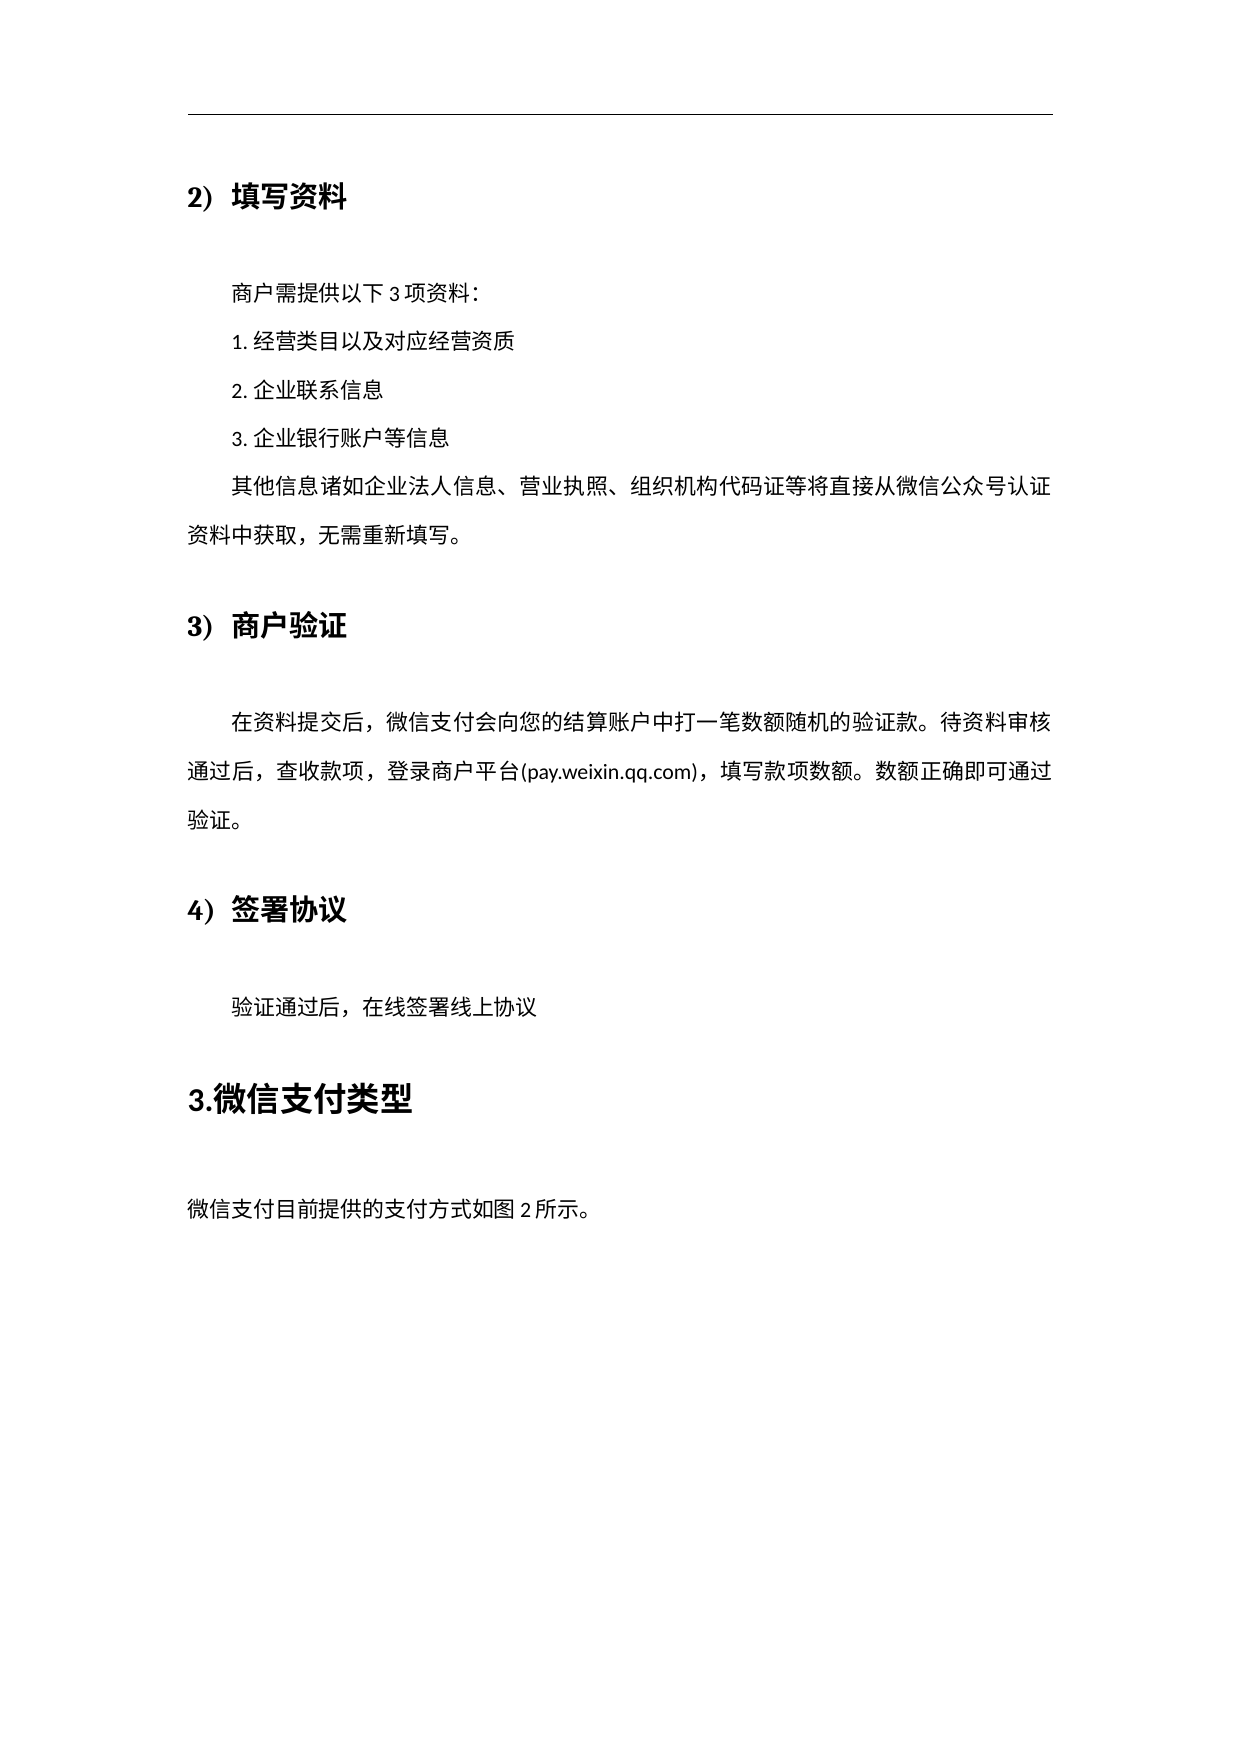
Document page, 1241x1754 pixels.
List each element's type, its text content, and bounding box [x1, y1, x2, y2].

text 2. 企业联系信息 [187, 372, 1053, 405]
subtitle 填写资料 [187, 162, 1031, 227]
text 验证通过后，在线签署线上协议 [187, 989, 1053, 1022]
text 3. 企业银行账户等信息 [187, 421, 1053, 453]
text 商户需提供以下3项资料： [187, 276, 1053, 308]
subtitle 商户验证 [187, 591, 1031, 656]
text 其他信息诸如企业法人信息、营业执照、组织机构代码证等将直接从微信公众号认证资料中获取，无需重新填写。 [187, 469, 1053, 550]
subtitle 签署协议 [187, 876, 1031, 941]
text 在资料提交后，微信支付会向您的结算账户中打一笔数额随机的验证款。待资料审核通过后，查收款项，登录商户平台(pay.weixin.qq.com)，填写款项数额。数额正确即可通过验证。 [187, 705, 1053, 835]
subtitle 3.微信支付类型 [187, 1064, 1053, 1129]
text 微信支付目前提供的支付方式如图2所示。 [187, 1192, 1053, 1224]
text 1. 经营类目以及对应经营资质 [187, 324, 1053, 356]
